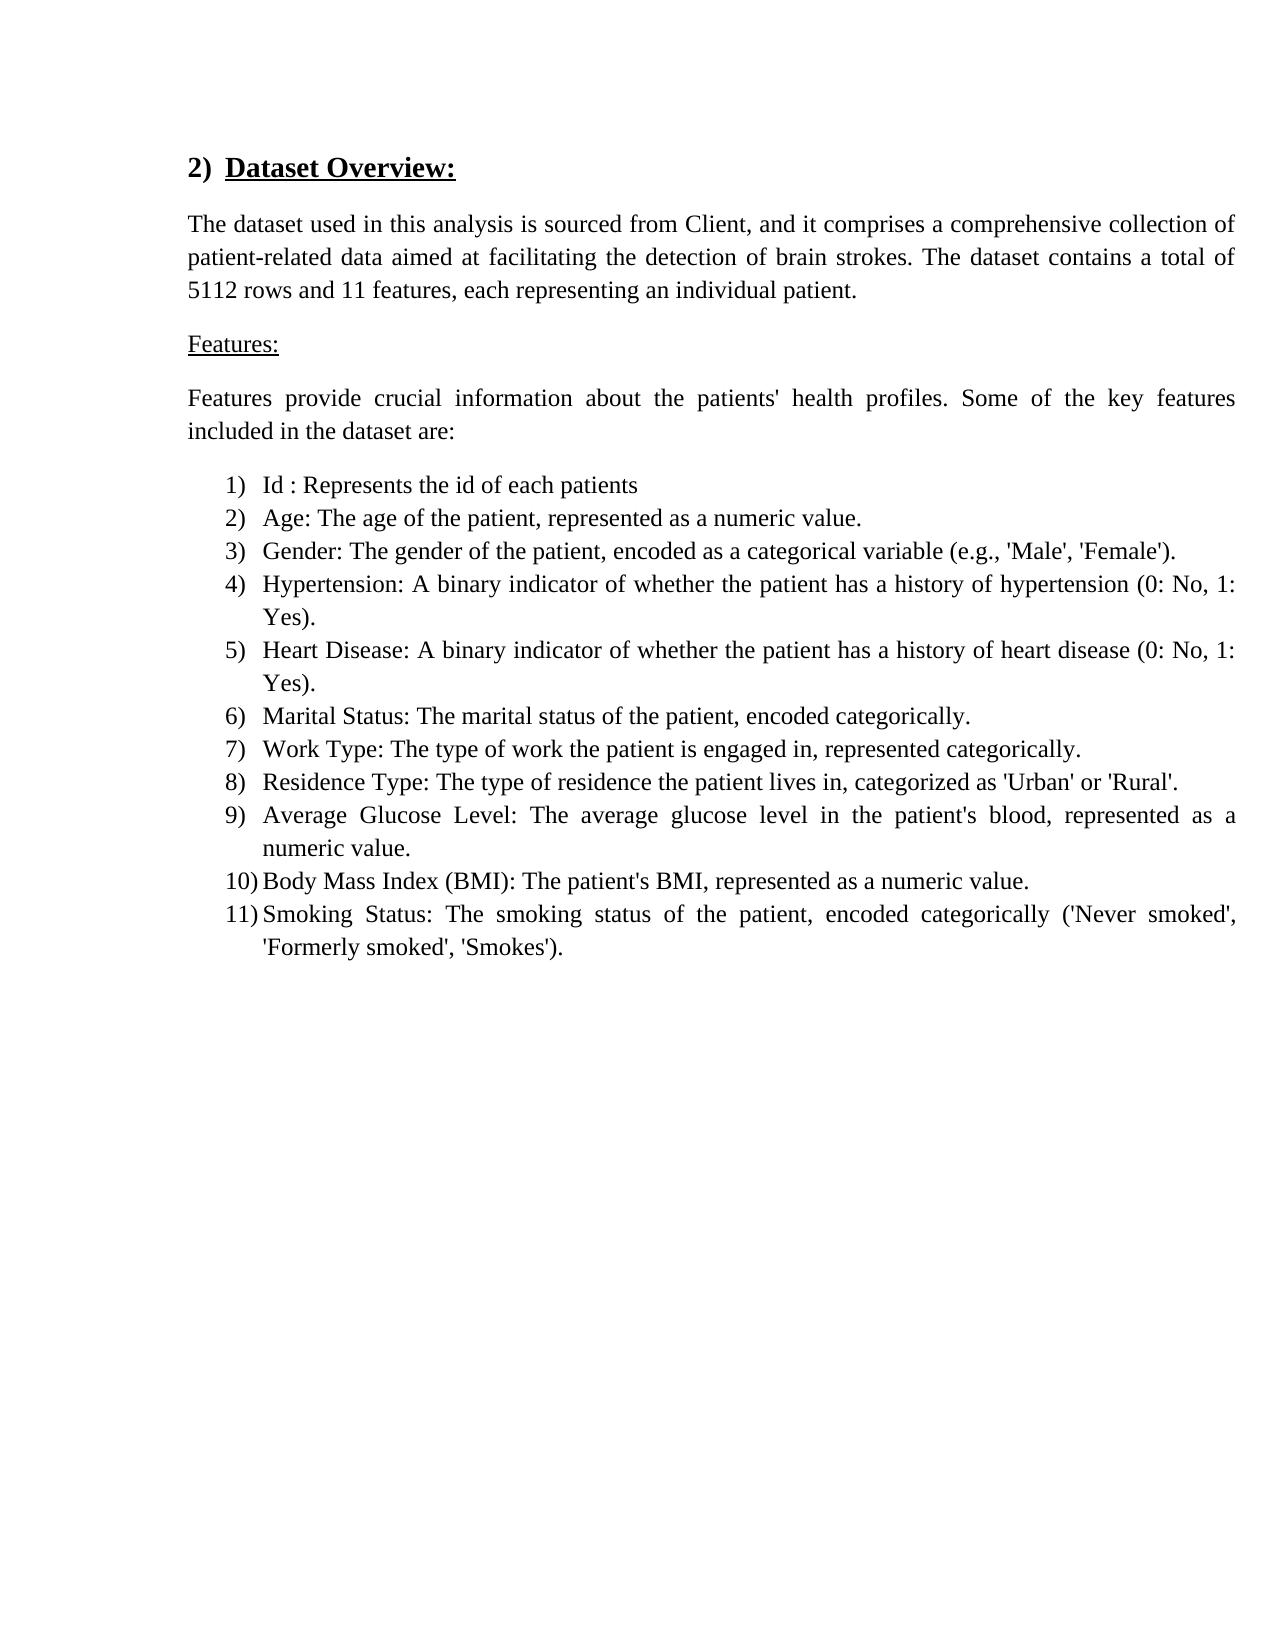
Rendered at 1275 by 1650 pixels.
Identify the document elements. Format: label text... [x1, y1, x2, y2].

list Hypertension: A binary indicator of whether the patient has a history of hypertension (0: No, 1: Yes). [225, 569, 1237, 631]
list Gender: The gender of the patient, encoded as a categorical variable (e.g., 'Male', 'Female'). [225, 536, 1237, 565]
list Age: The age of the patient, represented as a numeric value. [225, 503, 1237, 532]
list Work Type: The type of work the patient is engaged in, represented categorically. [225, 734, 1237, 763]
list Average Glucose Level: The average glucose level in the patient's blood, represented as a numeric value. [225, 800, 1237, 862]
text Features: [187, 329, 1237, 358]
list Heart Disease: A binary indicator of whether the patient has a history of heart disease (0: No, 1: Yes). [225, 635, 1237, 697]
text Features provide crucial information about the patients' health profiles. Some of the key features included in the dataset are: [187, 383, 1237, 445]
list Body Mass Index (BMI): The patient's BMI, represented as a numeric value. [225, 866, 1237, 895]
list Id : Represents the id of each patients [225, 470, 1237, 499]
text The dataset used in this analysis is sourced from Client, and it comprises a comprehensive collection of patient-related data aimed at facilitating the detection of brain strokes. The dataset contains a total of 5112 rows and 11 features, each representing an individual patient. [187, 209, 1237, 304]
list Dataset Overview: [187, 150, 1237, 183]
list Smoking Status: The smoking status of the patient, encoded categorically ('Never smoked', 'Formerly smoked', 'Smokes'). [225, 899, 1237, 961]
list Residence Type: The type of residence the patient lives in, categorized as 'Urban' or 'Rural'. [225, 767, 1237, 796]
list Marital Status: The marital status of the patient, encoded categorically. [225, 701, 1237, 730]
